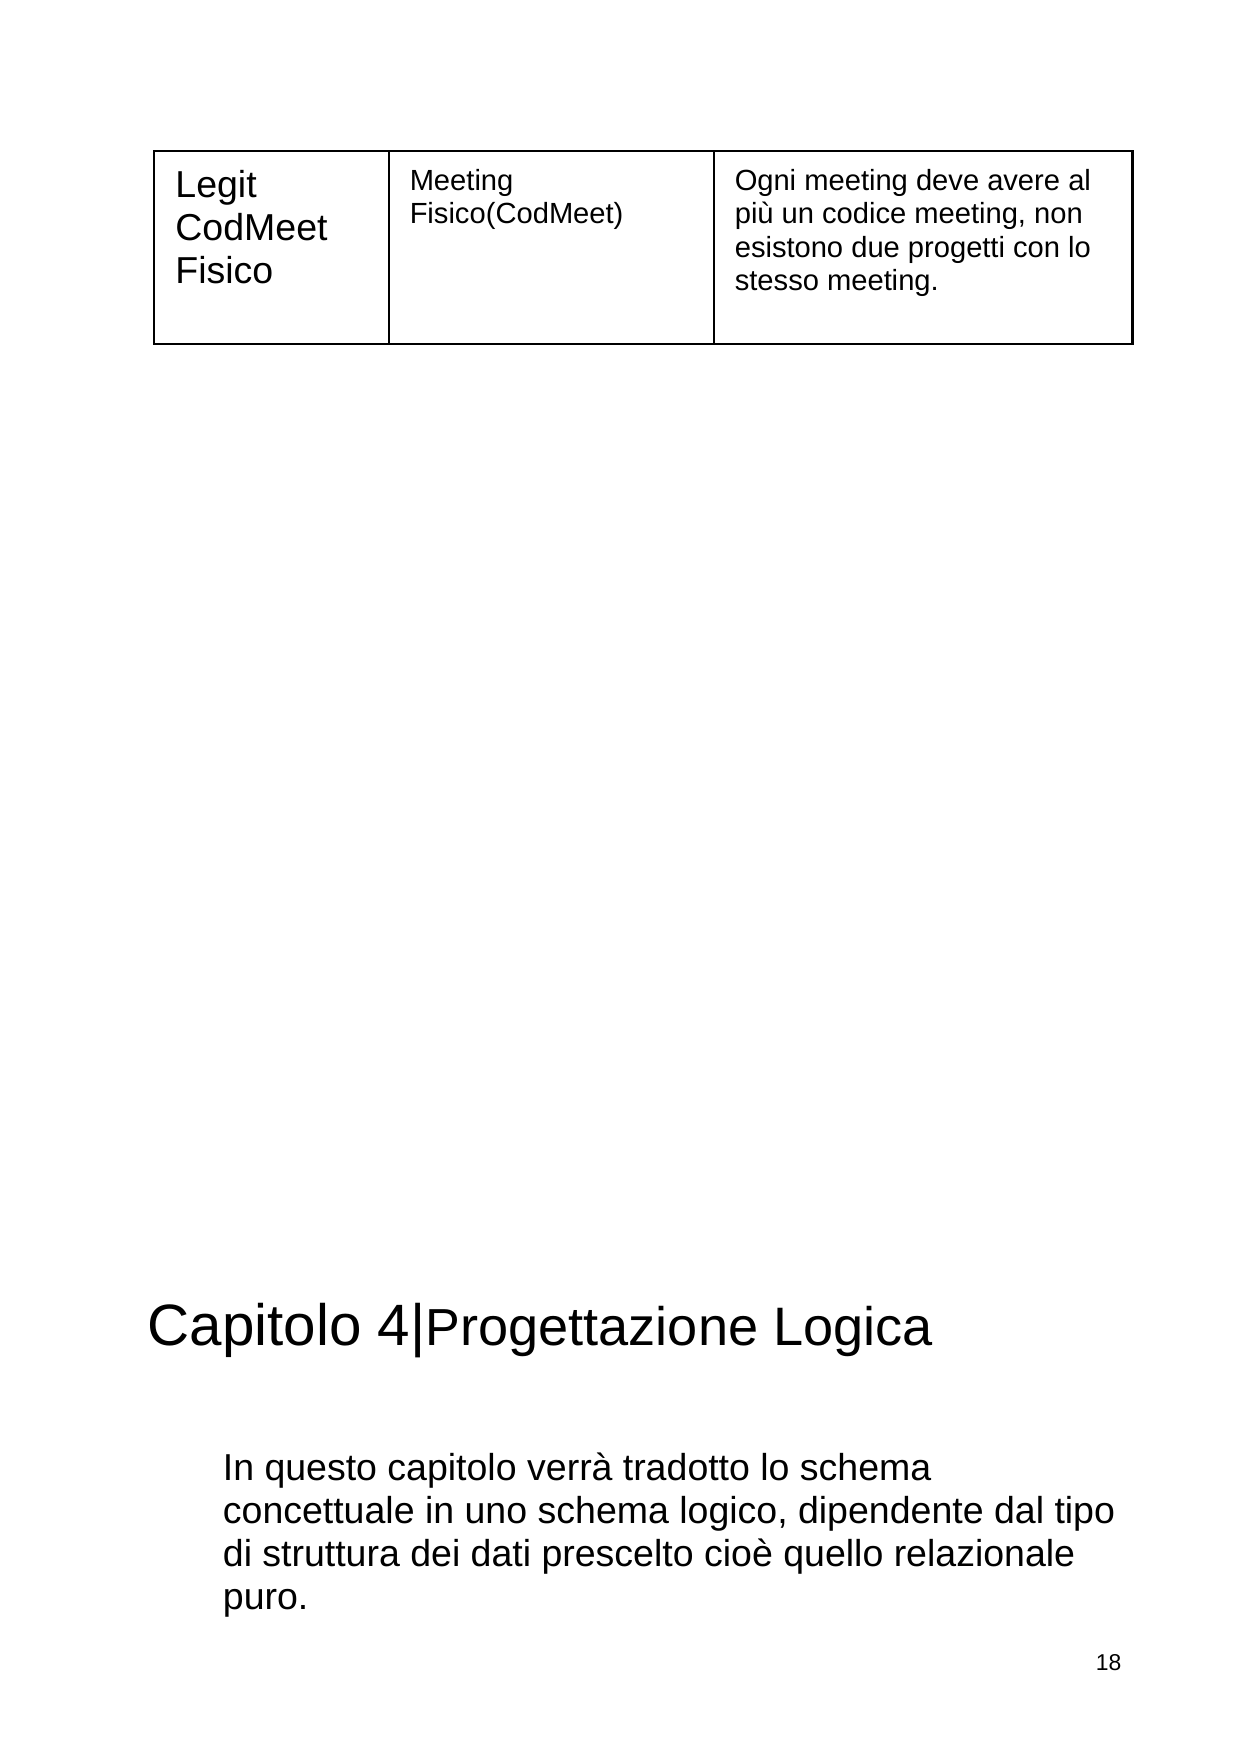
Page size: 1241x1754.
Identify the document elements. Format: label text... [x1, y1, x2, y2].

table_cell Legit CodMeet Fisico [155, 152, 388, 343]
text Capitolo 4|Progettazione Logica [148, 1291, 1121, 1358]
table_cell Ogni meeting deve avere al più un codice meeting, non esistono due progetti con lo stesso meeting. [715, 152, 1131, 343]
table_cell Meeting Fisico(CodMeet) [390, 152, 713, 343]
